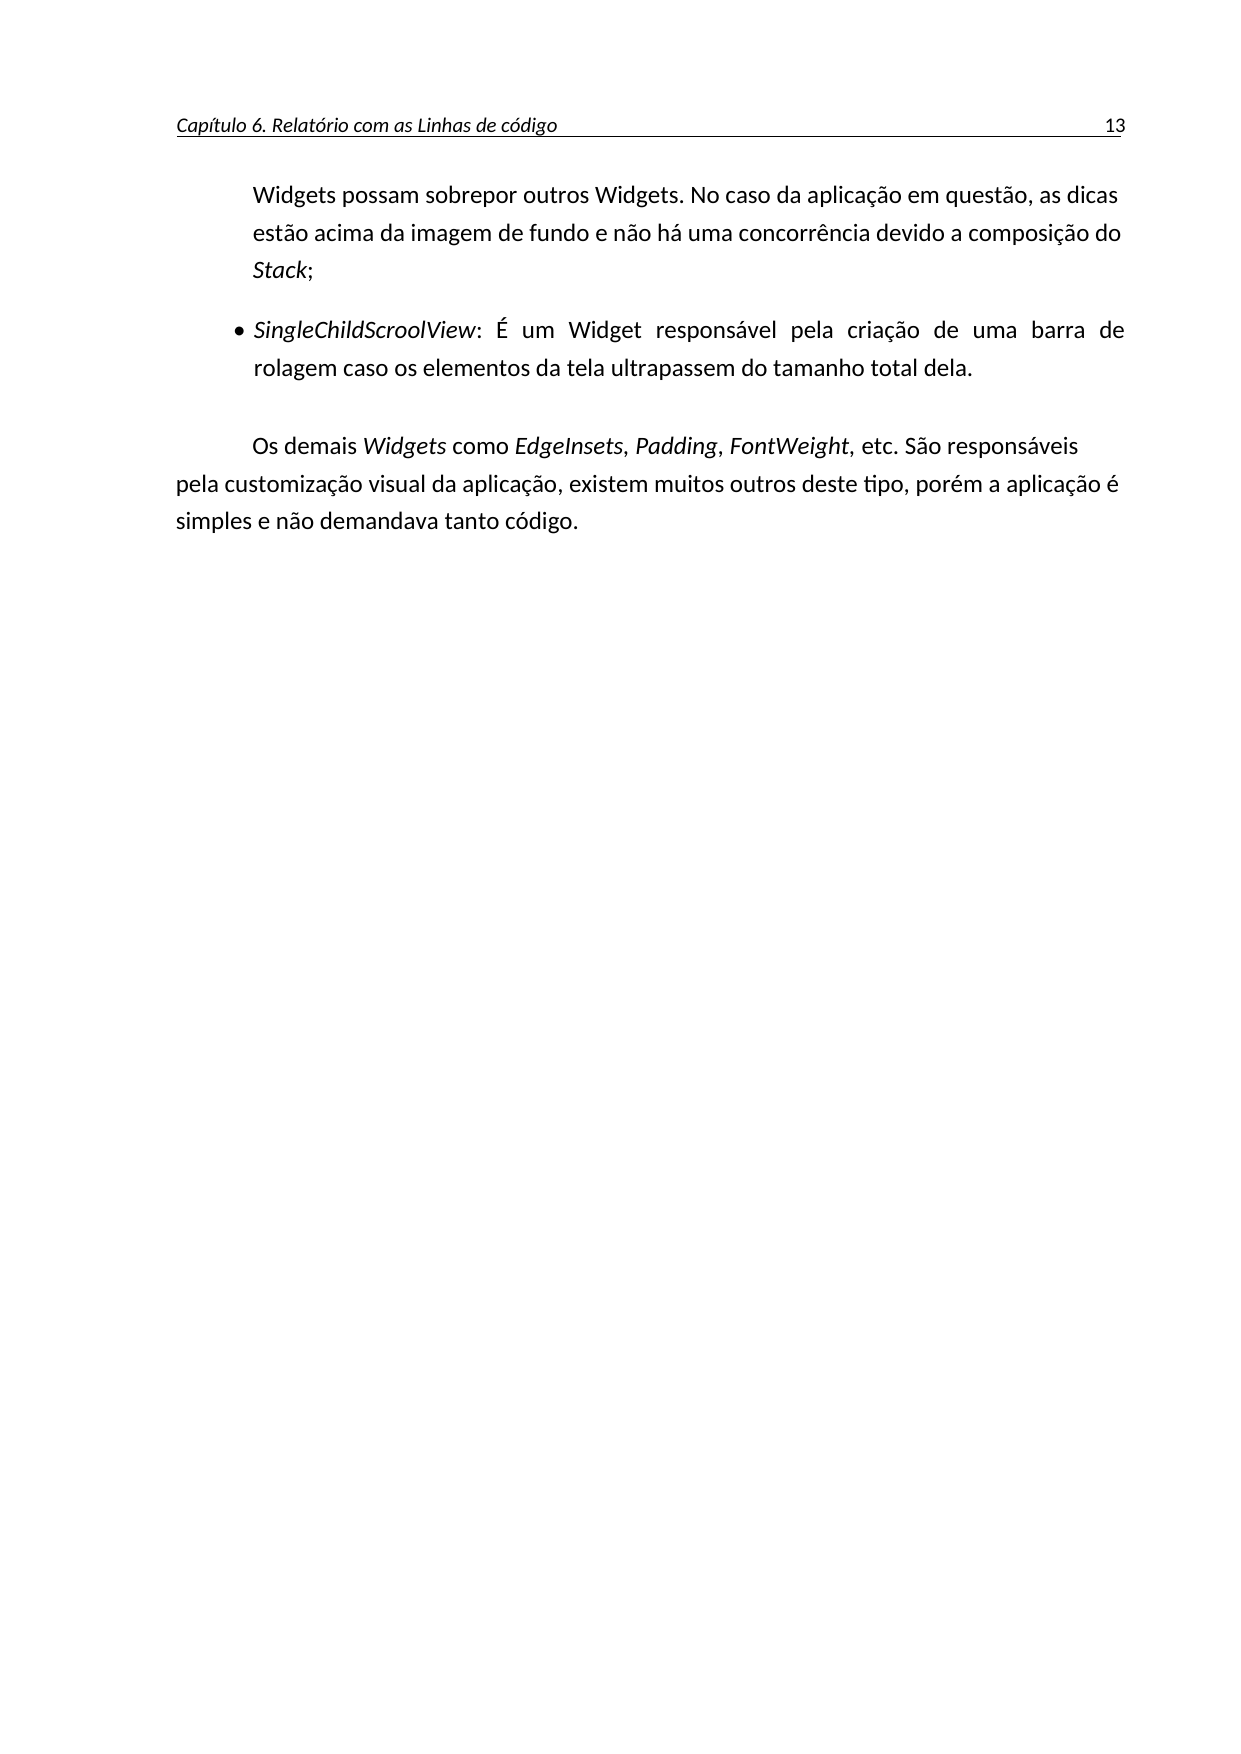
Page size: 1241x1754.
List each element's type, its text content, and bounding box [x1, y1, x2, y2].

list SingleChildScroolView: É um Widget responsável pela criação de uma barra de rolagem caso os elementos da tela ultrapassem do tamanho total dela. [233, 314, 1126, 383]
text Widgets possam sobrepor outros Widgets. No caso da aplicação em questão, as dicas estão acima da imagem de fundo e não há uma concorrência devido a composição do Stack; [253, 179, 1126, 285]
text Os demais Widgets como EdgeInsets, Padding, FontWeight, etc. São responsáveis pela customização visual da aplicação, existem muitos outros deste tipo, porém a aplicação é simples e não demandava tanto código. [176, 430, 1126, 536]
